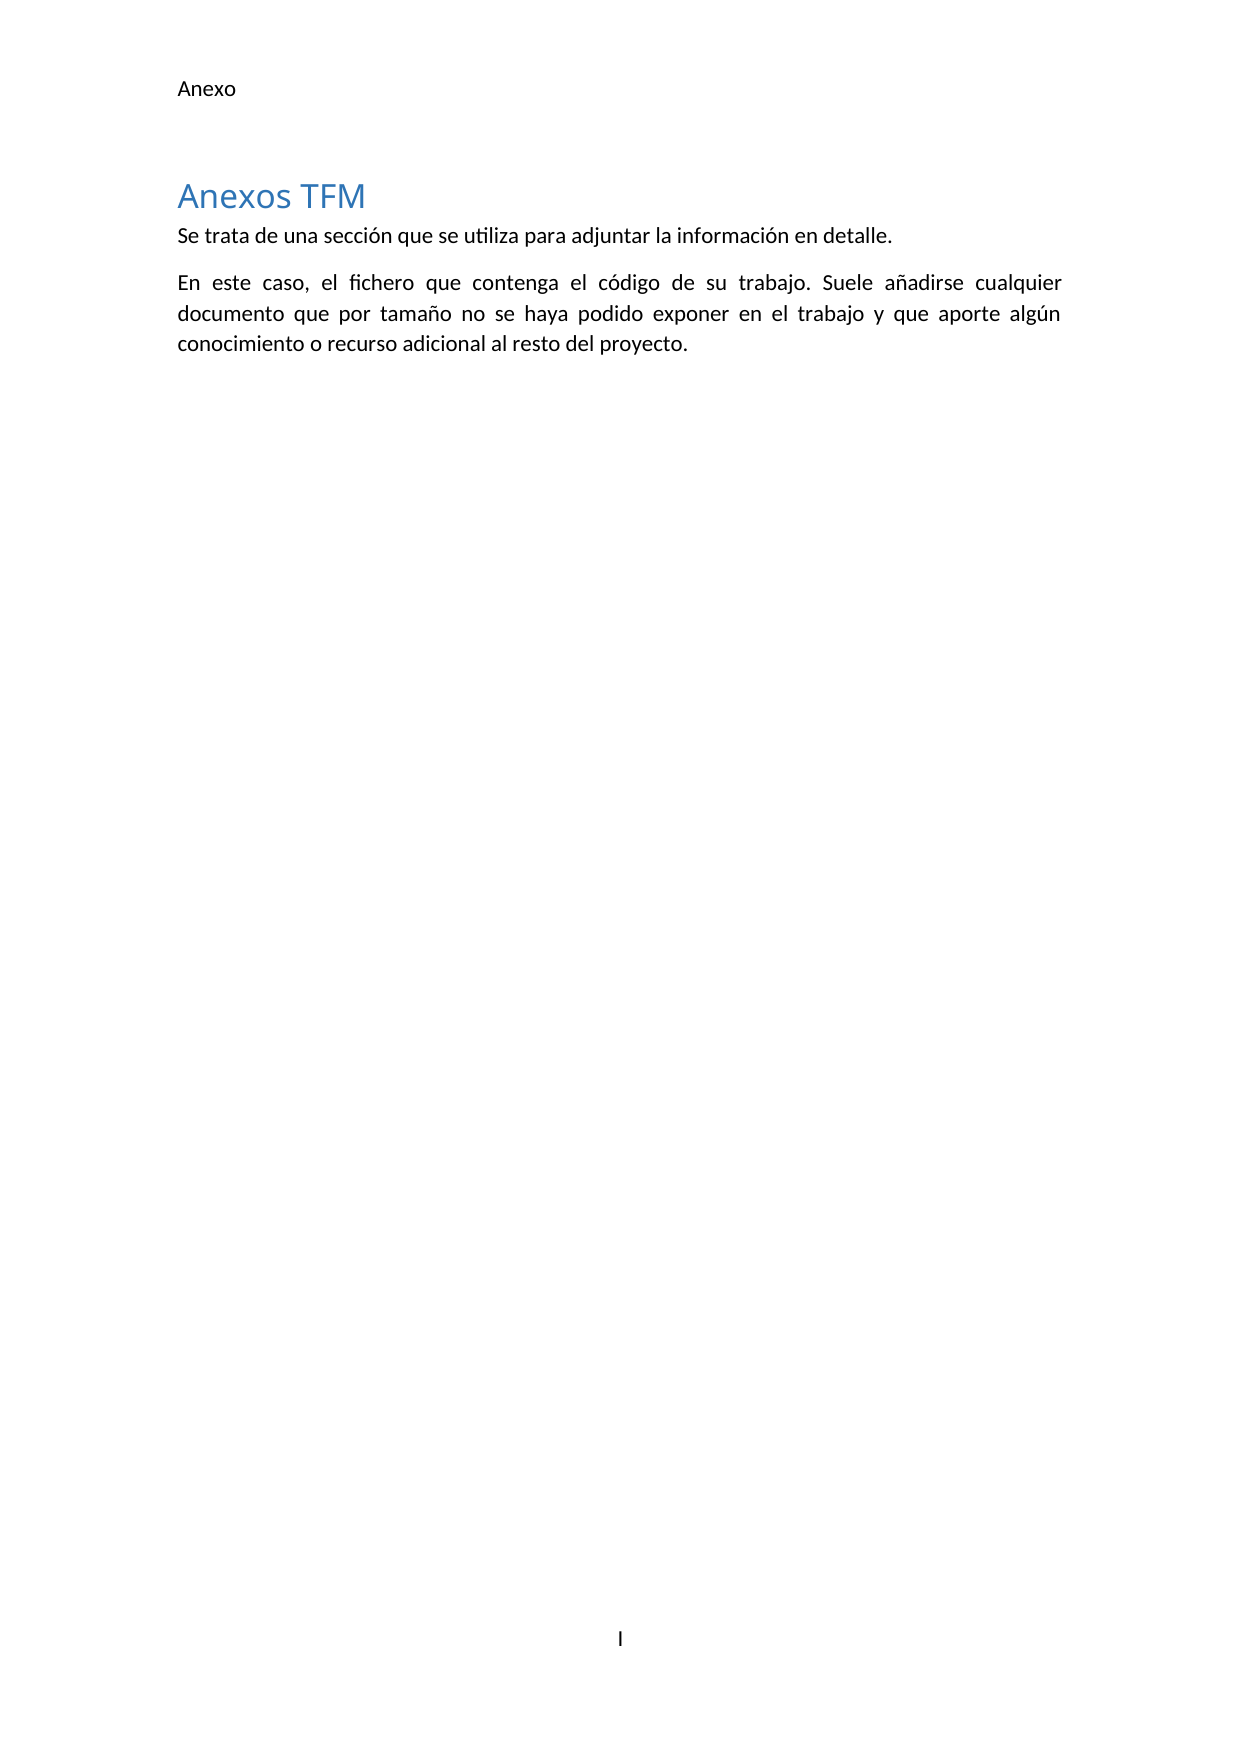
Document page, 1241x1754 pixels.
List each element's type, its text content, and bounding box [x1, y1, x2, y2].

subtitle Anexos TFM [177, 173, 1063, 218]
text En este caso, el fichero que contenga el código de su trabajo. Suele añadirse cualquier documento que por tamaño no se haya podido exponer en el trabajo y que aporte algún conocimiento o recurso adicional al resto del proyecto. [177, 268, 1063, 357]
text Se trata de una sección que se utiliza para adjuntar la información en detalle. [177, 222, 1063, 249]
